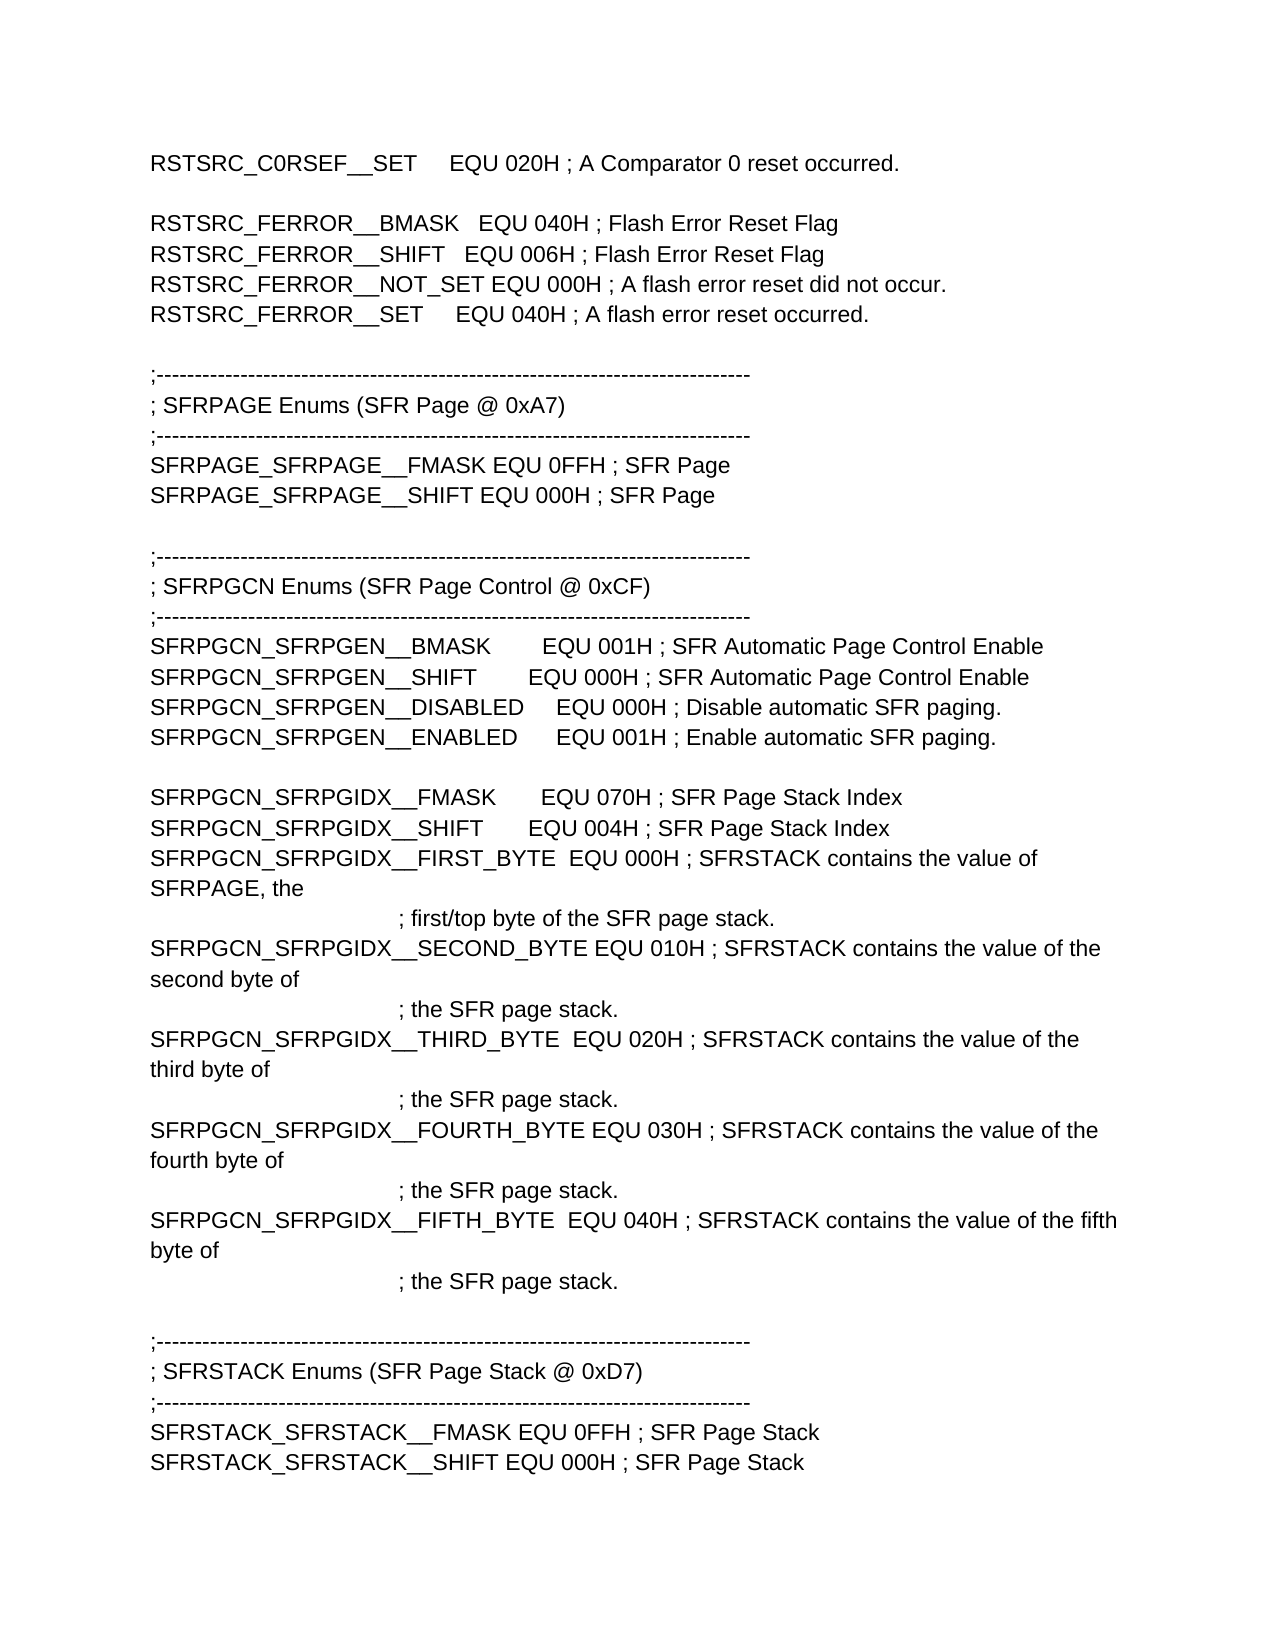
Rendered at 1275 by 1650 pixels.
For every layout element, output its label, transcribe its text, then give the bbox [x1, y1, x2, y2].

text ;------------------------------------------------------------------------------ [150, 543, 1125, 569]
text ; the SFR page stack. [150, 1177, 1125, 1203]
text ;------------------------------------------------------------------------------ [150, 1328, 1125, 1354]
text RSTSRC_FERROR__SET EQU 040H ; A flash error reset occurred. [150, 301, 1125, 327]
text ;------------------------------------------------------------------------------ [150, 422, 1125, 448]
text RSTSRC_FERROR__NOT_SET EQU 000H ; A flash error reset did not occur. [150, 271, 1125, 297]
text SFRPGCN_SFRPGEN__BMASK EQU 001H ; SFR Automatic Page Control Enable [150, 633, 1125, 660]
text SFRPAGE_SFRPAGE__FMASK EQU 0FFH ; SFR Page [150, 452, 1125, 478]
text ;------------------------------------------------------------------------------ [150, 361, 1125, 388]
text ; the SFR page stack. [150, 1268, 1125, 1294]
text RSTSRC_FERROR__BMASK EQU 040H ; Flash Error Reset Flag [150, 210, 1125, 237]
text ; SFRPAGE Enums (SFR Page @ 0xA7) [150, 392, 1125, 418]
text SFRPGCN_SFRPGIDX__FIFTH_BYTE EQU 040H ; SFRSTACK contains the value of the fifth byte of [150, 1207, 1125, 1264]
text RSTSRC_FERROR__SHIFT EQU 006H ; Flash Error Reset Flag [150, 241, 1125, 267]
text RSTSRC_C0RSEF__SET EQU 020H ; A Comparator 0 reset occurred. [150, 150, 1125, 176]
text ; SFRPGCN Enums (SFR Page Control @ 0xCF) [150, 573, 1125, 599]
text SFRPGCN_SFRPGEN__ENABLED EQU 001H ; Enable automatic SFR paging. [150, 724, 1125, 750]
text SFRPGCN_SFRPGIDX__THIRD_BYTE EQU 020H ; SFRSTACK contains the value of the third byte of [150, 1026, 1125, 1083]
text SFRPGCN_SFRPGIDX__FMASK EQU 070H ; SFR Page Stack Index [150, 784, 1125, 811]
text SFRPGCN_SFRPGIDX__SHIFT EQU 004H ; SFR Page Stack Index [150, 814, 1125, 841]
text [150, 1388, 1125, 1415]
text SFRPGCN_SFRPGEN__SHIFT EQU 000H ; SFR Automatic Page Control Enable [150, 663, 1125, 690]
text SFRSTACK_SFRSTACK__FMASK EQU 0FFH ; SFR Page Stack [150, 1419, 1125, 1445]
text SFRPGCN_SFRPGEN__DISABLED EQU 000H ; Disable automatic SFR paging. [150, 694, 1125, 720]
text SFRPGCN_SFRPGIDX__SECOND_BYTE EQU 010H ; SFRSTACK contains the value of the second byte of [150, 935, 1125, 992]
text ; the SFR page stack. [150, 1086, 1125, 1113]
text ; the SFR page stack. [150, 996, 1125, 1022]
text ;------------------------------------------------------------------------------ [150, 603, 1125, 629]
text SFRPGCN_SFRPGIDX__FIRST_BYTE EQU 000H ; SFRSTACK contains the value of SFRPAGE, the [150, 845, 1125, 901]
text SFRPGCN_SFRPGIDX__FOURTH_BYTE EQU 030H ; SFRSTACK contains the value of the fourth byte of [150, 1117, 1125, 1173]
text ; SFRSTACK Enums (SFR Page Stack @ 0xD7) [150, 1358, 1125, 1385]
text SFRSTACK_SFRSTACK__SHIFT EQU 000H ; SFR Page Stack [150, 1449, 1125, 1475]
text ; first/top byte of the SFR page stack. [150, 905, 1125, 932]
text SFRPAGE_SFRPAGE__SHIFT EQU 000H ; SFR Page [150, 482, 1125, 509]
